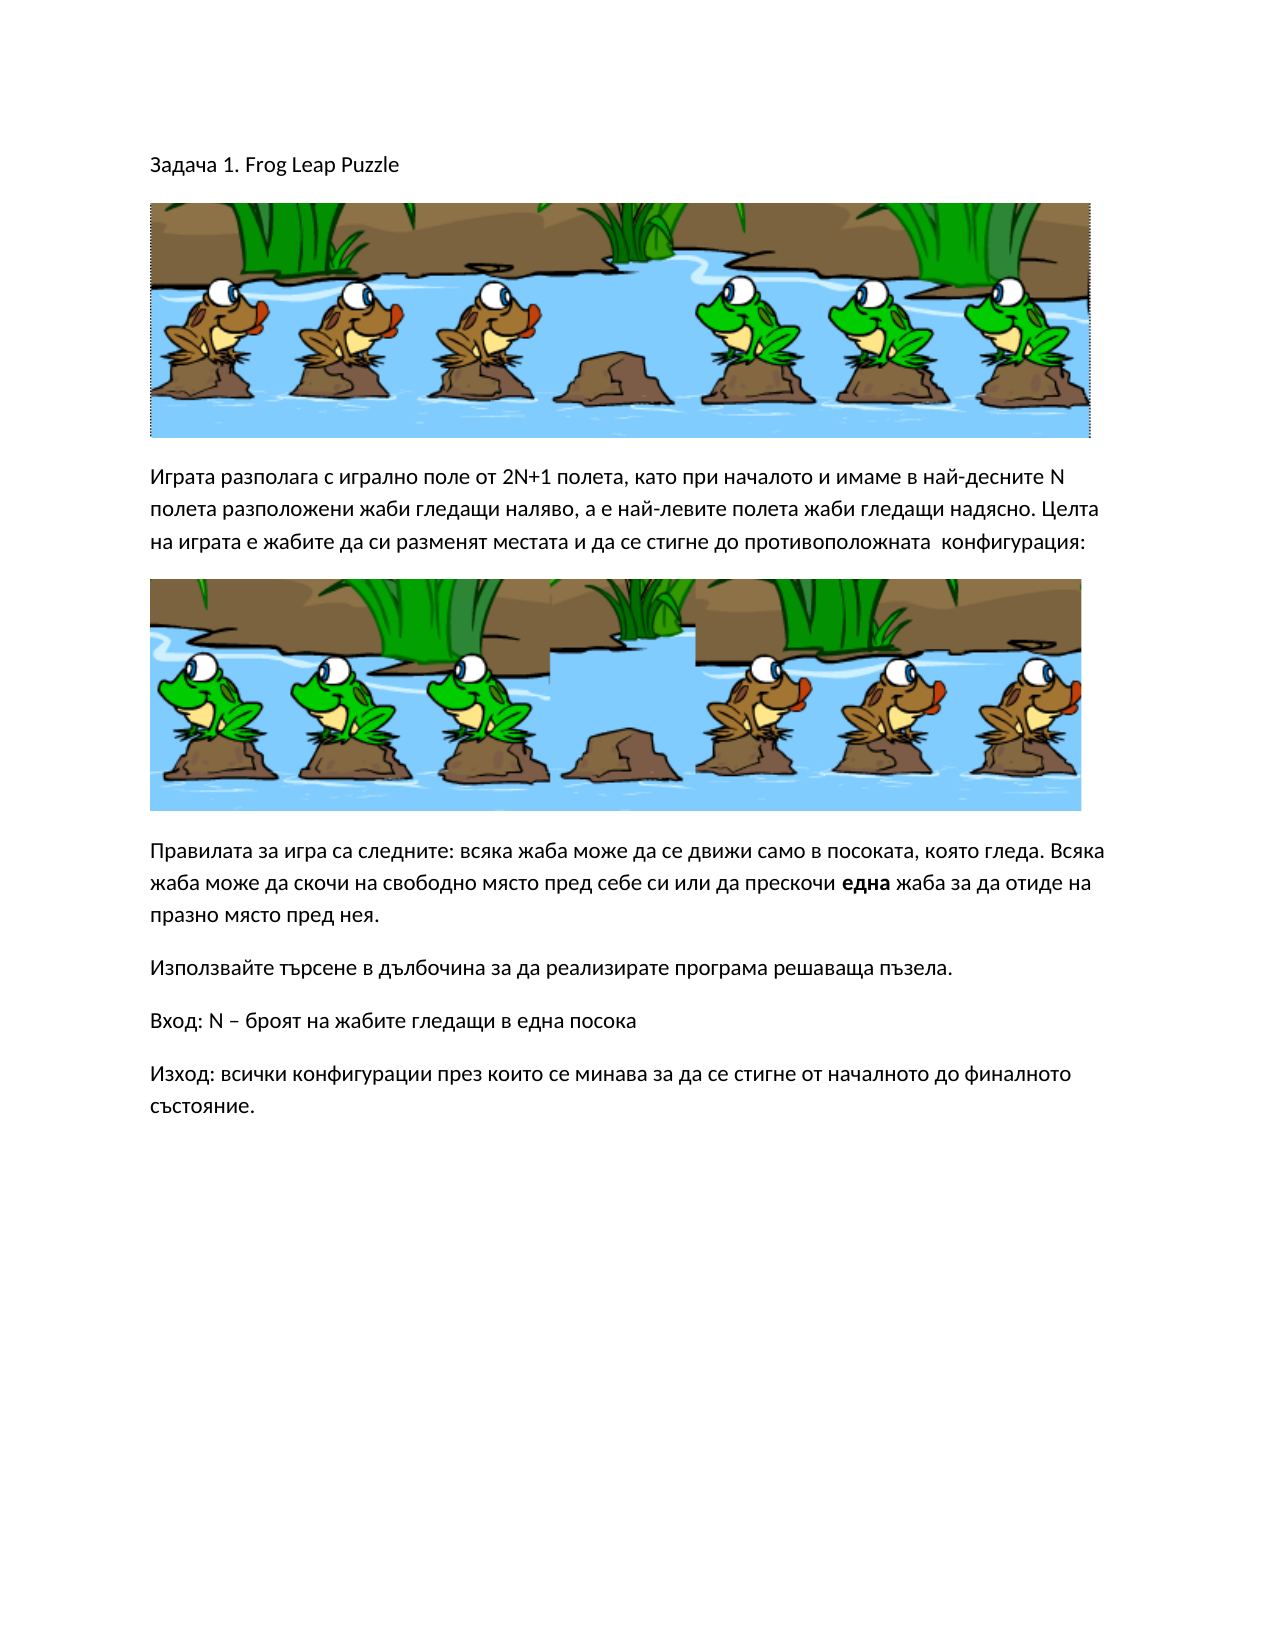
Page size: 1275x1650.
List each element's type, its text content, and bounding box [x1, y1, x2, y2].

text Играта разполага с игрално поле от 2N+1 полета, като при началото и имаме в най-десните N полета разположени жаби гледащи наляво, а е най-левите полета жаби гледащи надясно. Целта на играта е жабите да си разменят местата и да се стигне до противоположната конфигурация: [150, 462, 1125, 555]
text Вход: N – броят на жабите гледащи в една посока [150, 1006, 1125, 1034]
text Задача 1. Frog Leap Puzzle [150, 150, 1125, 178]
text Изход: всички конфигурации през които се минава за да се стигне от началното до финалното състояние. [150, 1059, 1125, 1120]
picture [150, 579, 1082, 811]
picture [150, 203, 1091, 438]
text Използвайте търсене в дълбочина за да реализирате програма решаваща пъзела. [150, 953, 1125, 981]
text Правилата за игра са следните: всяка жаба може да се движи само в посоката, която гледа. Всяка жаба може да скочи на свободно място пред себе си или да прескочи една жаба за да отиде на празно място пред нея. [150, 836, 1125, 928]
